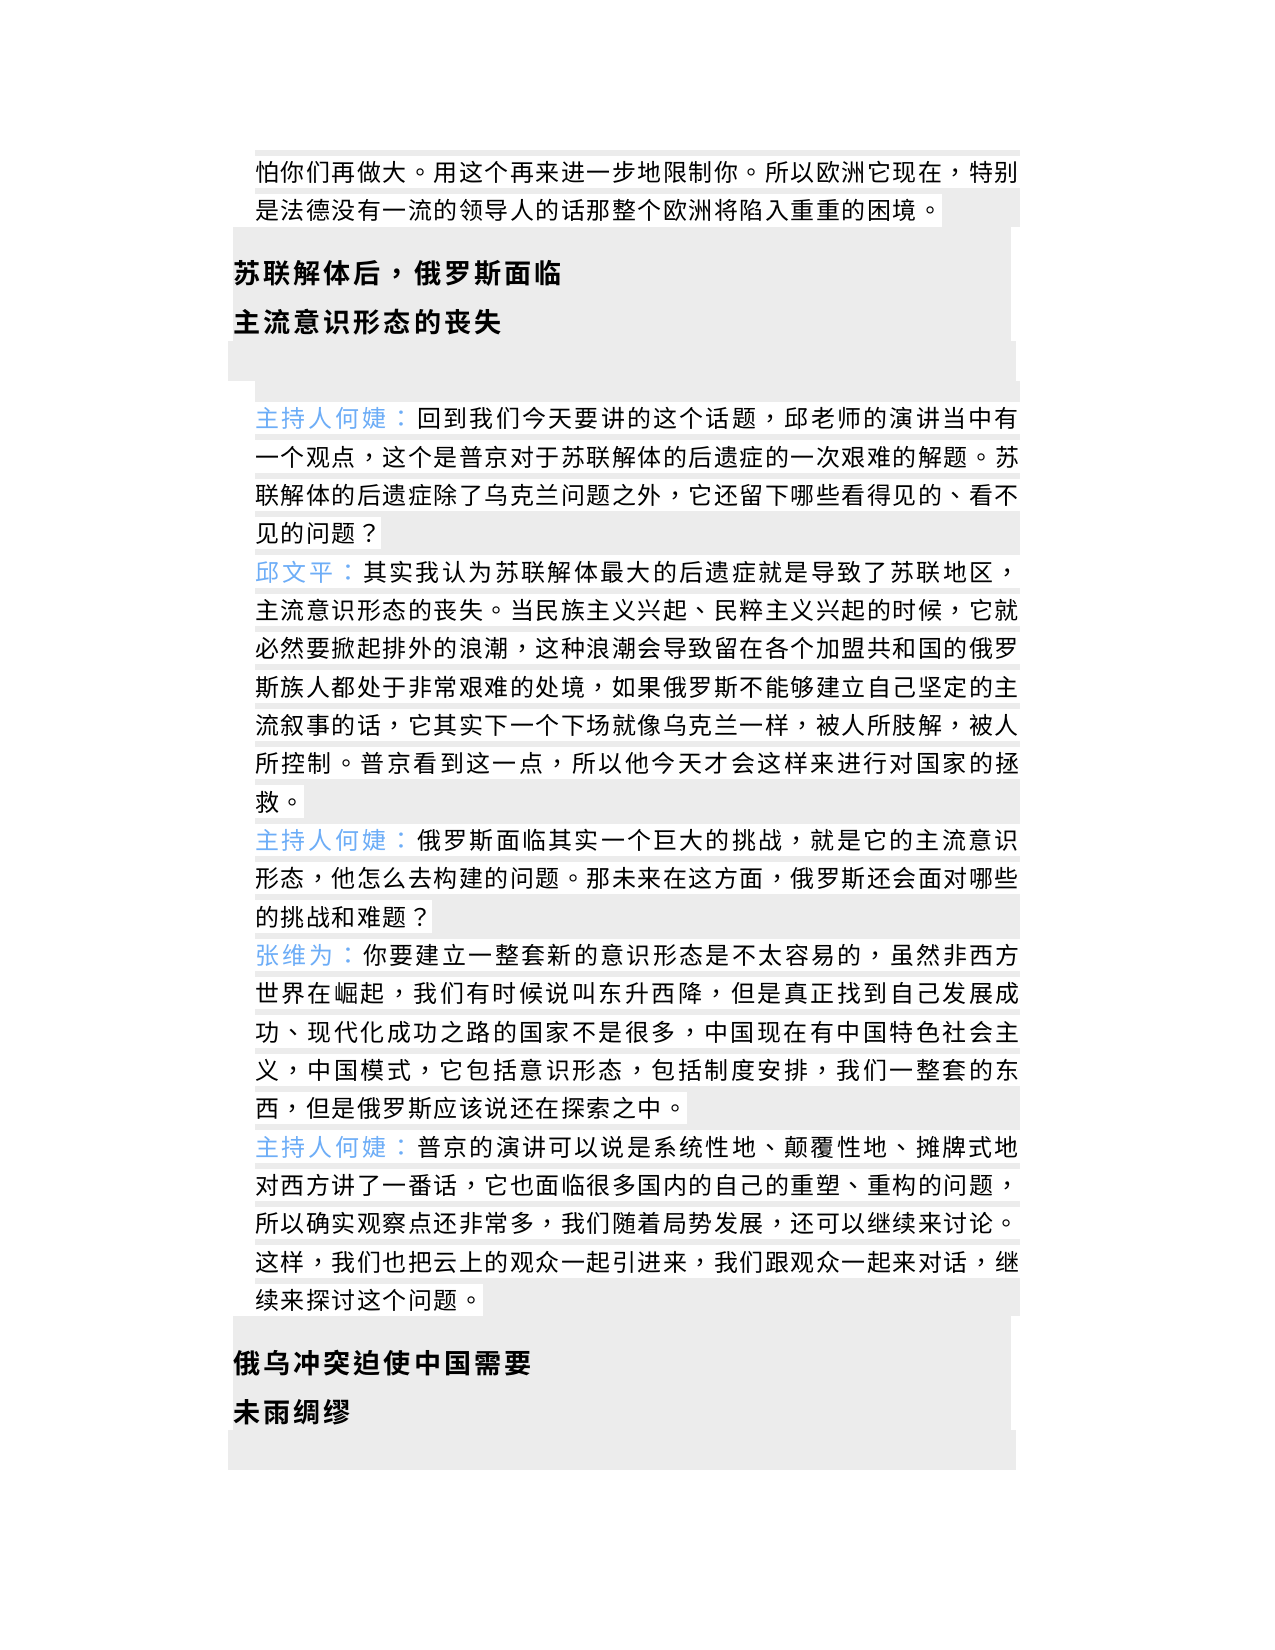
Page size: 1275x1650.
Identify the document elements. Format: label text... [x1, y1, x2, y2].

text 邱文平：其实我认为苏联解体最大的后遗症就是导致了苏联地区，主流意识形态的丧失。当民族主义兴起、民粹主义兴起的时候，它就必然要掀起排外的浪潮，这种浪潮会导致留在各个加盟共和国的俄罗斯族人都处于非常艰难的处境，如果俄罗斯不能够建立自己坚定的主流叙事的话，它其实下一个下场就像乌克兰一样，被人所肢解，被人所控制。普京看到这一点，所以他今天才会这样来进行对国家的拯救。 [255, 779, 1020, 818]
text 主持人何婕：俄罗斯面临其实一个巨大的挑战，就是它的主流意识形态，他怎么去构建的问题。那未来在这方面，俄罗斯还会面对哪些的挑战和难题？ [255, 894, 1020, 933]
text 未雨绸缪 [233, 1381, 1011, 1430]
text 主持人何婕：回到我们今天要讲的这个话题，邱老师的演讲当中有一个观点，这个是普京对于苏联解体的后遗症的一次艰难的解题。苏联解体的后遗症除了乌克兰问题之外，它还留下哪些看得见的、看不见的问题？ [255, 511, 1020, 549]
text 苏联解体后，俄罗斯面临 [233, 242, 1011, 291]
text 主流意识形态的丧失 [233, 291, 1011, 341]
text 主持人何婕：普京的演讲可以说是系统性地、颠覆性地、摊牌式地对西方讲了一番话，它也面临很多国内的自己的重塑、重构的问题，所以确实观察点还非常多，我们随着局势发展，还可以继续来讨论。这样，我们也把云上的观众一起引进来，我们跟观众一起来对话，继续来探讨这个问题。 [255, 1278, 1020, 1316]
text 俄乌冲突迫使中国需要 [233, 1332, 1011, 1381]
text 张维为：你要建立一整套新的意识形态是不太容易的，虽然非西方世界在崛起，我们有时候说叫东升西降，但是真正找到自己发展成功、现代化成功之路的国家不是很多，中国现在有中国特色社会主义，中国模式，它包括意识形态，包括制度安排，我们一整套的东西，但是俄罗斯应该说还在探索之中。 [255, 1086, 1020, 1124]
